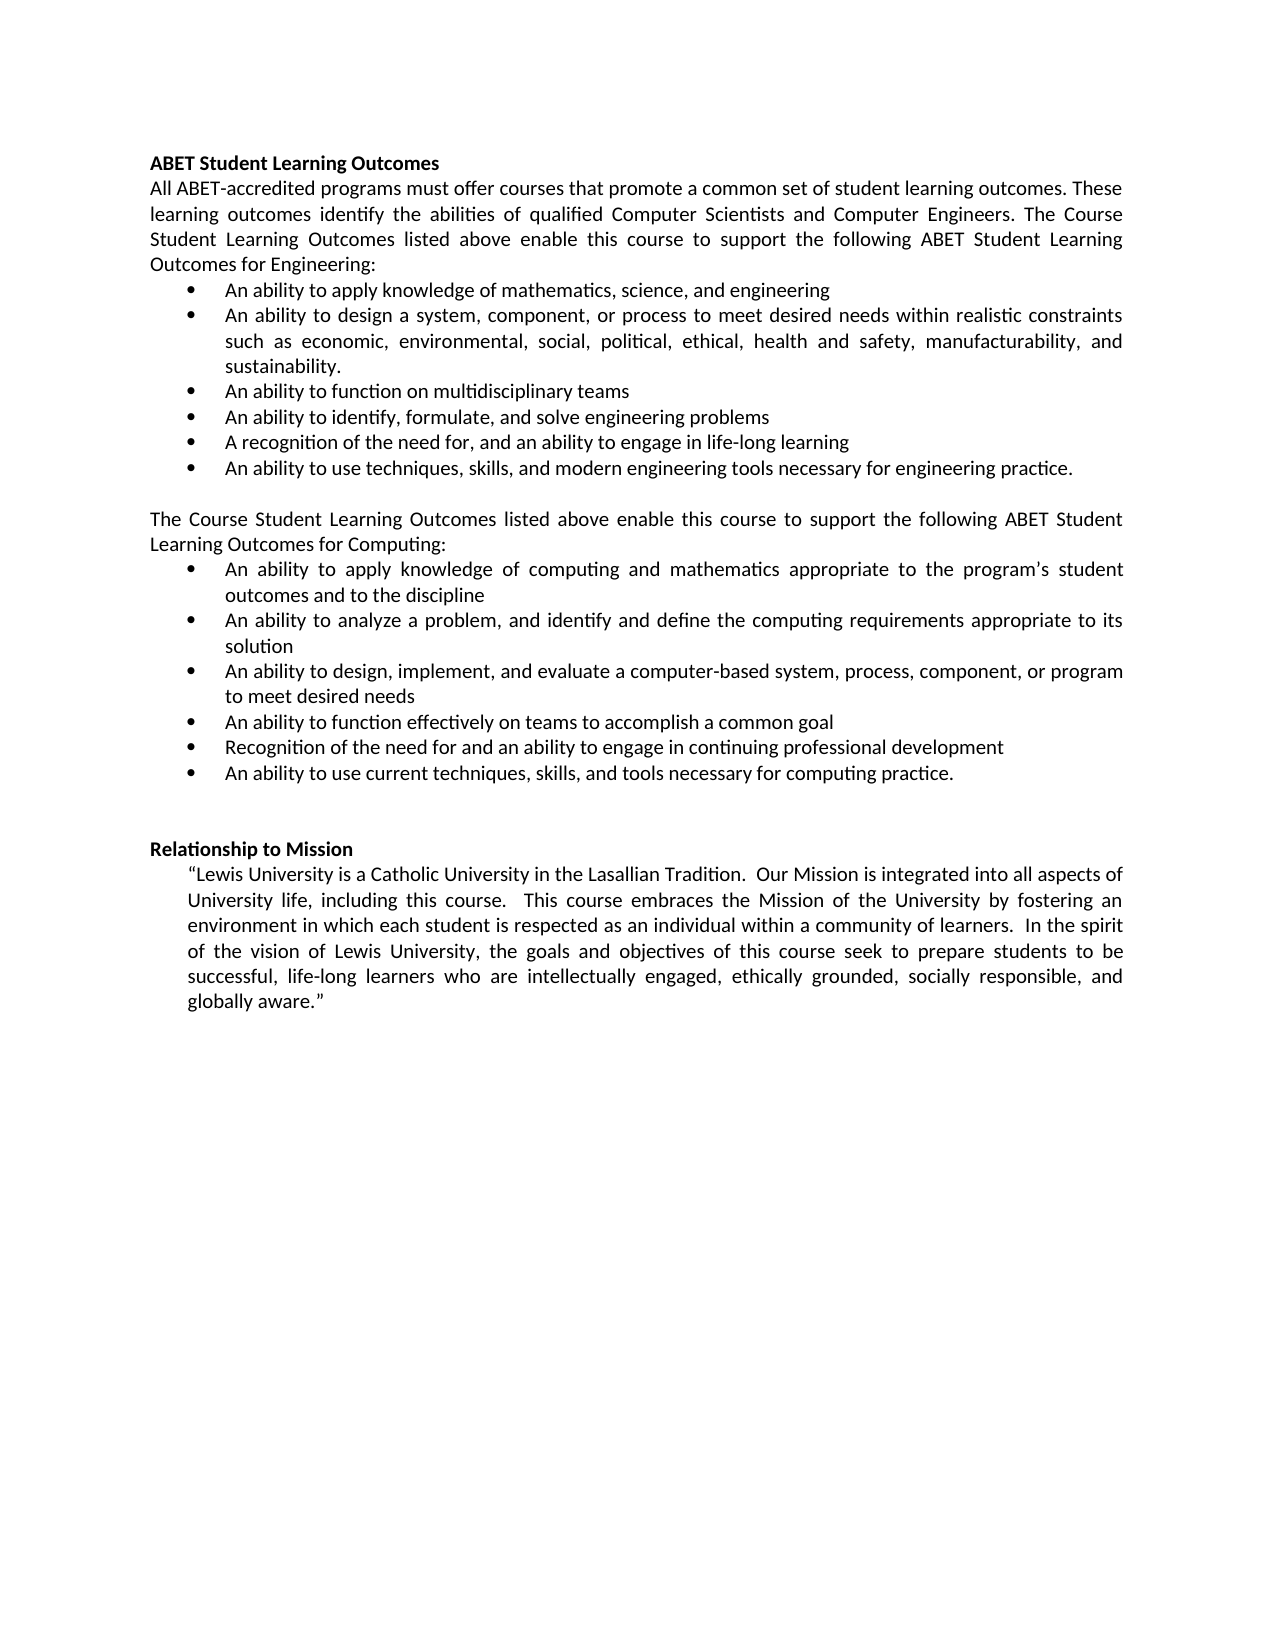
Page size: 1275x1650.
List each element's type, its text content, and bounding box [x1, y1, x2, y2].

text Relationship to Mission [150, 836, 1125, 862]
text The Course Student Learning Outcomes listed above enable this course to support the following ABET Student Learning Outcomes for Computing: [150, 506, 1125, 557]
list An ability to use techniques, skills, and modern engineering tools necessary for engineering practice. [187, 455, 1125, 480]
list An ability to apply knowledge of computing and mathematics appropriate to the program’s student outcomes and to the discipline [187, 557, 1125, 607]
list An ability to analyze a problem, and identify and define the computing requirements appropriate to its solution [187, 607, 1125, 658]
list An ability to function effectively on teams to accomplish a common goal [187, 709, 1125, 734]
list An ability to use current techniques, skills, and tools necessary for computing practice. [187, 760, 1125, 785]
list An ability to design a system, component, or process to meet desired needs within realistic constraints such as economic, environmental, social, political, ethical, health and safety, manufacturability, and sustainability. [187, 302, 1125, 379]
list An ability to identify, formulate, and solve engineering problems [187, 404, 1125, 429]
list An ability to design, implement, and evaluate a computer-based system, process, component, or program to meet desired needs [187, 658, 1125, 709]
text ABET Student Learning Outcomes [150, 150, 1125, 175]
text All ABET-accredited programs must offer courses that promote a common set of student learning outcomes. These learning outcomes identify the abilities of qualified Computer Scientists and Computer Engineers. The Course Student Learning Outcomes listed above enable this course to support the following ABET Student Learning Outcomes for Engineering: [150, 175, 1125, 277]
list An ability to apply knowledge of mathematics, science, and engineering [187, 277, 1125, 302]
list A recognition of the need for, and an ability to engage in life-long learning [187, 429, 1125, 455]
list Recognition of the need for and an ability to engage in continuing professional development [187, 734, 1125, 760]
text “Lewis University is a Catholic University in the Lasallian Tradition. Our Mission is integrated into all aspects of University life, including this course. This course embraces the Mission of the University by fostering an environment in which each student is respected as an individual within a community of learners. In the spirit of the vision of Lewis University, the goals and objectives of this course seek to prepare students to be successful, life-long learners who are intellectually engaged, ethically grounded, socially responsible, and globally aware.” [187, 862, 1125, 1014]
list An ability to function on multidisciplinary teams [187, 379, 1125, 404]
